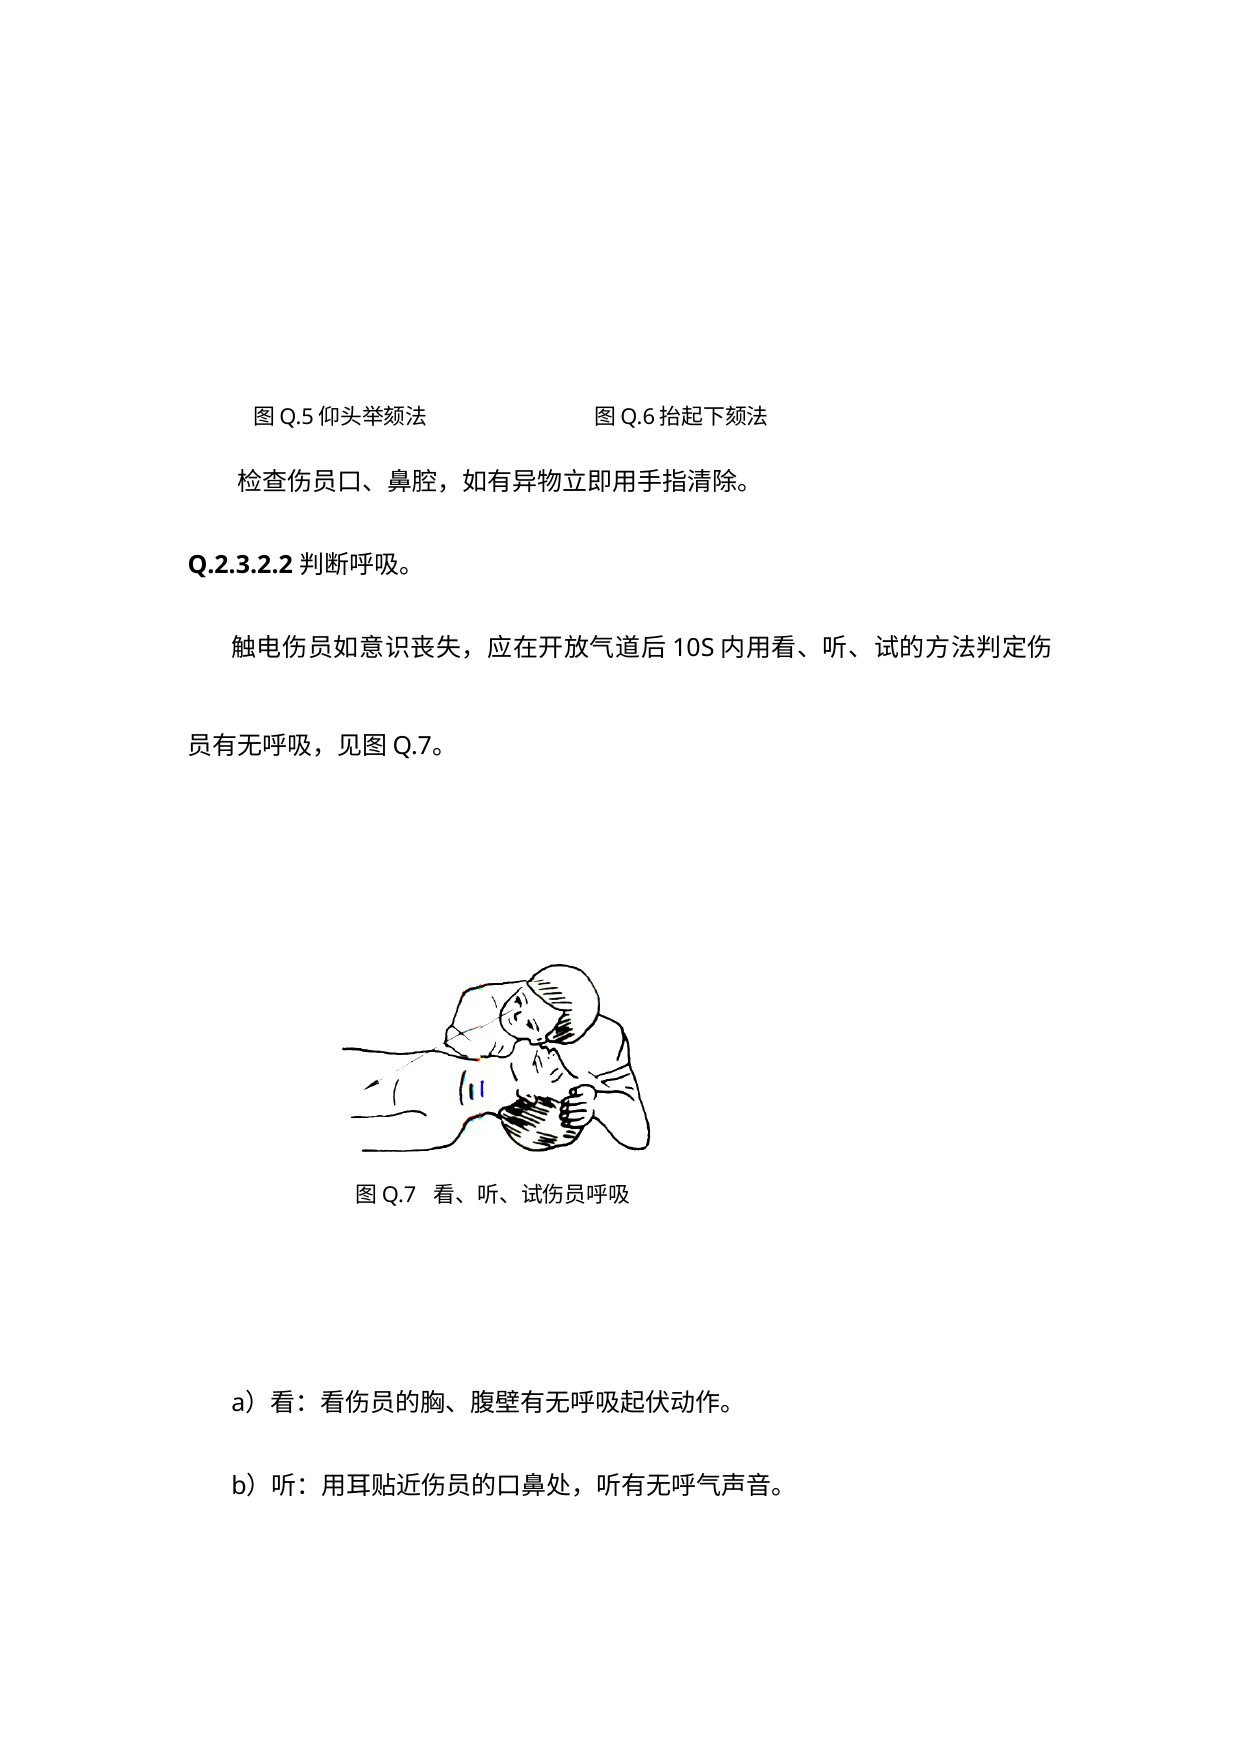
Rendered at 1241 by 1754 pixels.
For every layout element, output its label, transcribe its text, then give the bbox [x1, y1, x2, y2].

text Q.2.3.2.2 判断呼吸。 [187, 530, 1053, 595]
text a）看：看伤员的胸、腹壁有无呼吸起伏动作。 [187, 1368, 1053, 1433]
text 图Q.5仰头举颏法 图Q.6抬起下颏法 [187, 399, 1053, 431]
text b）听：用耳贴近伤员的口鼻处，听有无呼气声音。 [187, 1451, 1053, 1516]
text 触电伤员如意识丧失，应在开放气道后10S内用看、听、试的方法判定伤员有无呼吸，见图Q.7。 [187, 613, 1053, 776]
text 检查伤员口、鼻腔，如有异物立即用手指清除。 [187, 447, 1053, 512]
